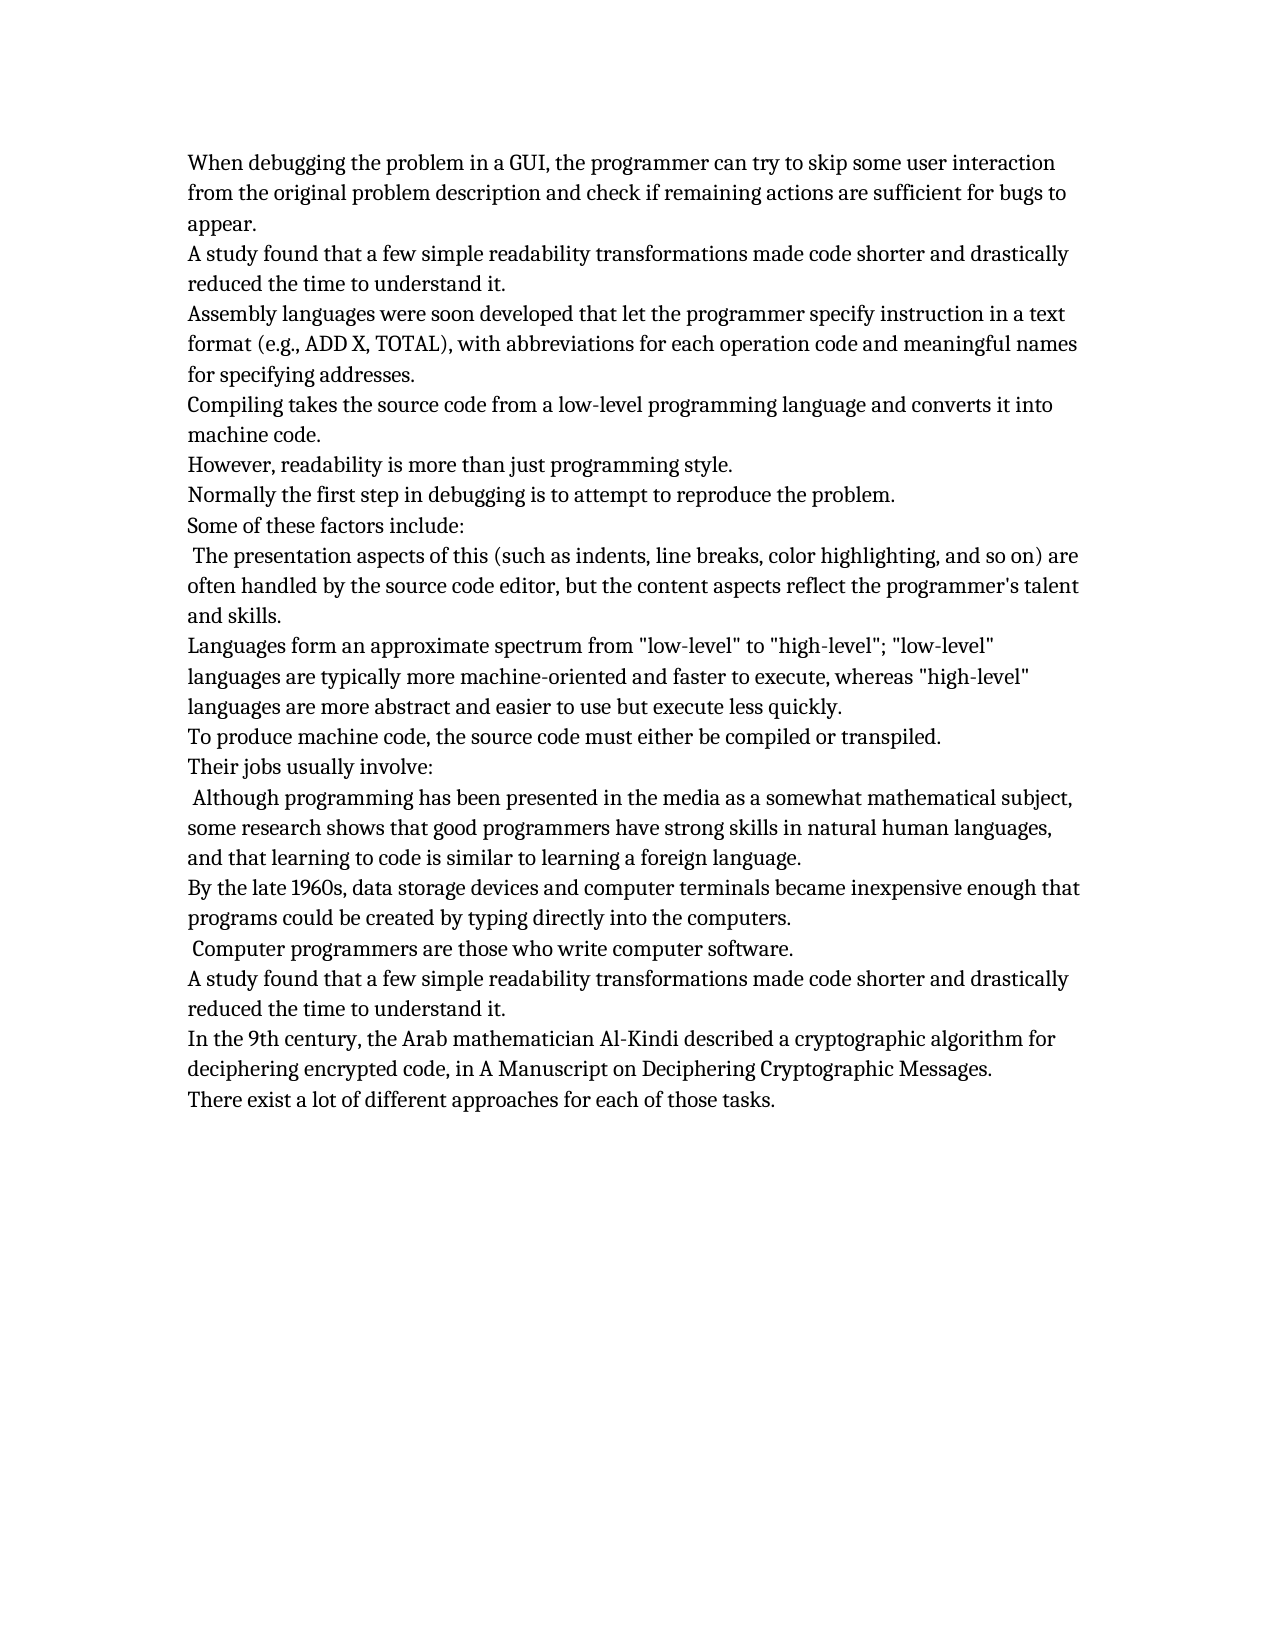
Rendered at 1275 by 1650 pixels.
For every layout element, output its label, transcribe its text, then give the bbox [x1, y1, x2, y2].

text When debugging the problem in a GUI, the programmer can try to skip some user interaction from the original problem description and check if remaining actions are sufficient for bugs to appear. A study found that a few simple readability transformations made code shorter and drastically reduced the time to understand it. Assembly languages were soon developed that let the programmer specify instruction in a text format (e.g., ADD X, TOTAL), with abbreviations for each operation code and meaningful names for specifying addresses. Compiling takes the source code from a low-level programming language and converts it into machine code. However, readability is more than just programming style. Normally the first step in debugging is to attempt to reproduce the problem. Some of these factors include: The presentation aspects of this (such as indents, line breaks, color highlighting, and so on) are often handled by the source code editor, but the content aspects reflect the programmer's talent and skills. Languages form an approximate spectrum from "low-level" to "high-level"; "low-level" languages are typically more machine-oriented and faster to execute, whereas "high-level" languages are more abstract and easier to use but execute less quickly. To produce machine code, the source code must either be compiled or transpiled. Their jobs usually involve: Although programming has been presented in the media as a somewhat mathematical subject, some research shows that good programmers have strong skills in natural human languages, and that learning to code is similar to learning a foreign language. By the late 1960s, data storage devices and computer terminals became inexpensive enough that programs could be created by typing directly into the computers. Computer programmers are those who write computer software. A study found that a few simple readability transformations made code shorter and drastically reduced the time to understand it. In the 9th century, the Arab mathematician Al-Kindi described a cryptographic algorithm for deciphering encrypted code, in A Manuscript on Deciphering Cryptographic Messages. There exist a lot of different approaches for each of those tasks. [187, 150, 1087, 1113]
